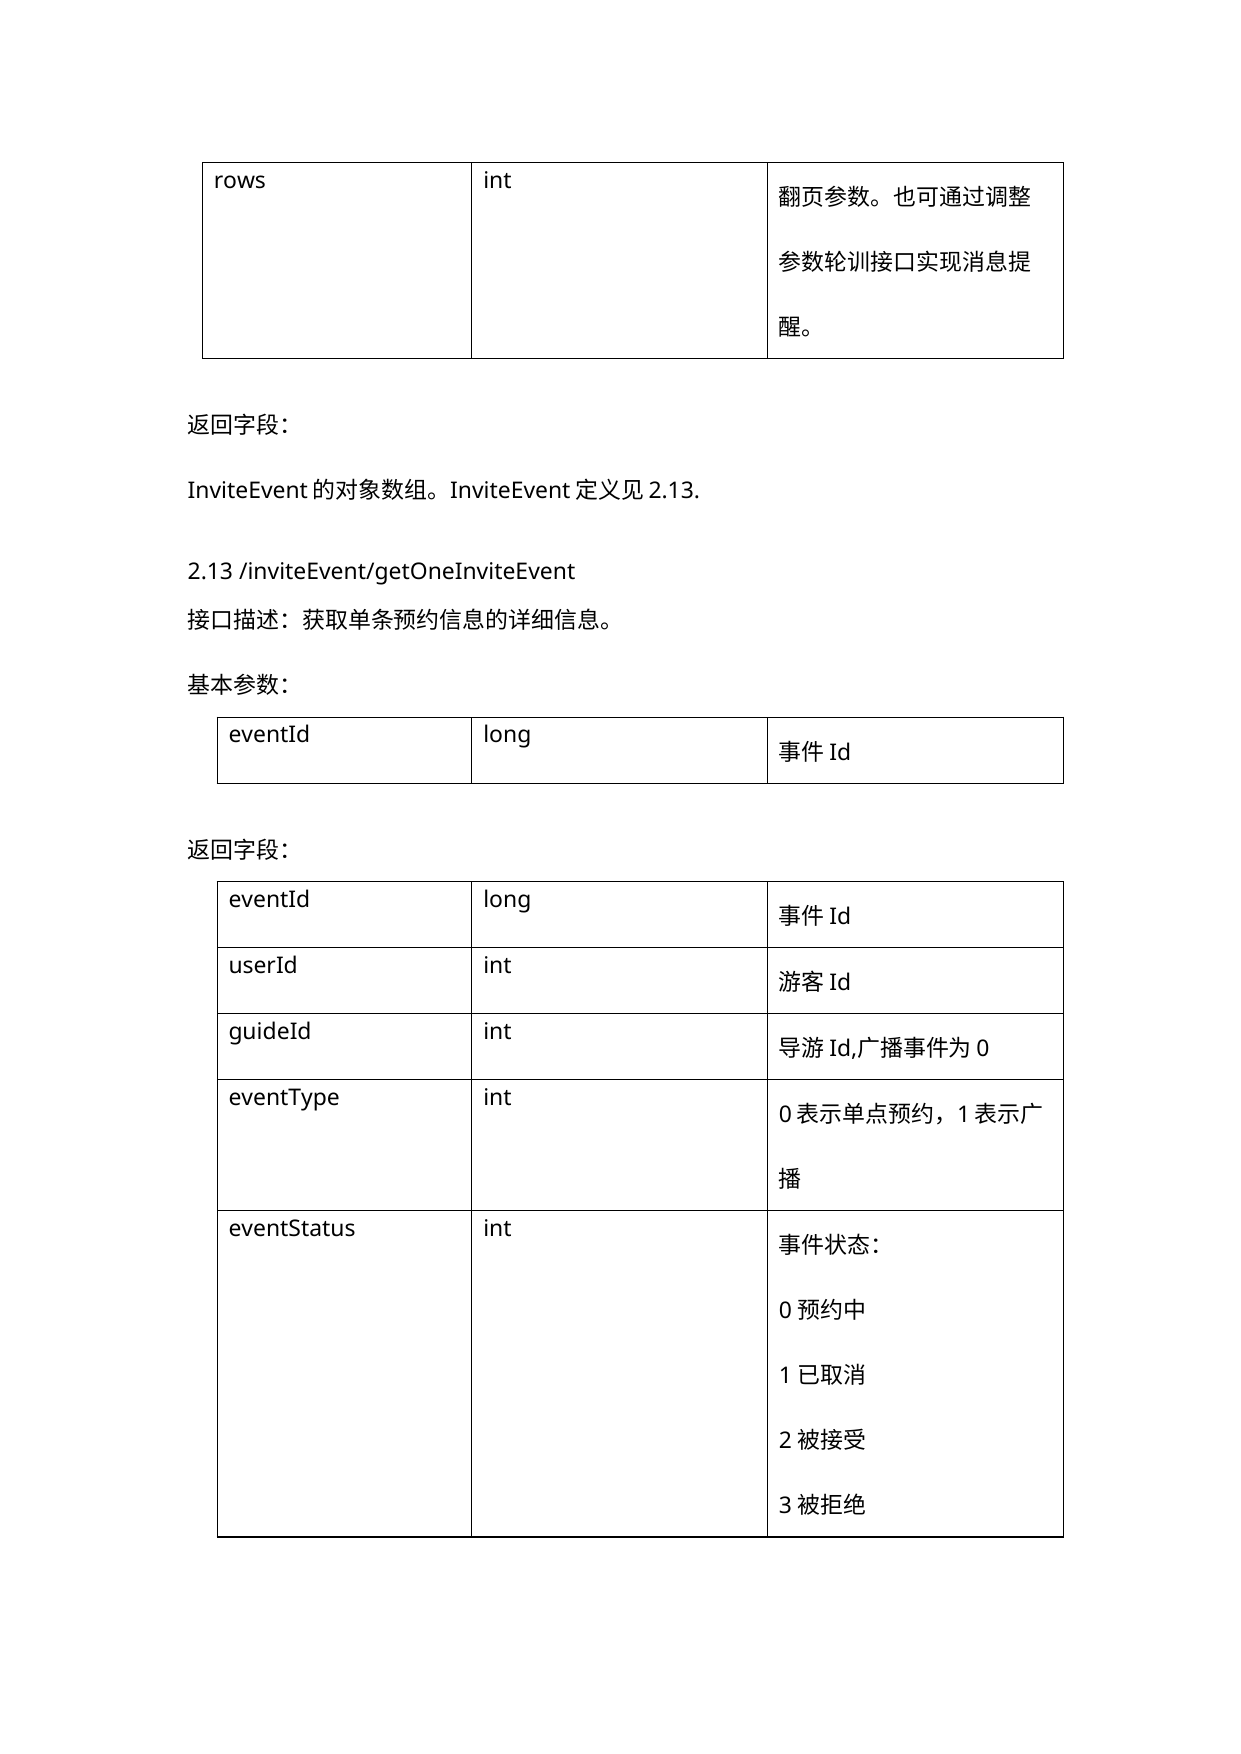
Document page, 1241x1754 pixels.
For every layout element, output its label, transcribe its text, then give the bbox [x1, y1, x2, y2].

table_header 事件Id [768, 718, 1063, 783]
table_cell int [472, 948, 767, 1013]
table_cell guideId [218, 1014, 471, 1079]
text 基本参数： [187, 652, 1053, 717]
table_cell eventType [218, 1080, 471, 1210]
table_cell userId [218, 948, 471, 1013]
text 接口描述：获取单条预约信息的详细信息。 [187, 587, 1053, 652]
table_cell int [472, 1211, 767, 1536]
table_cell int [472, 163, 767, 358]
table_cell 游客Id [768, 948, 1063, 1013]
table_header 事件Id [768, 882, 1063, 947]
table_header eventId [218, 882, 471, 947]
table_header long [472, 882, 767, 947]
text 2.13 /inviteEvent/getOneInviteEvent [187, 554, 1053, 587]
text 返回字段： [187, 392, 1053, 457]
table_cell 0表示单点预约，1表示广播 [768, 1080, 1063, 1210]
table_cell rows [203, 163, 471, 358]
text 返回字段： [187, 816, 1053, 881]
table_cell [768, 1211, 1063, 1536]
table_cell int [472, 1014, 767, 1079]
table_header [768, 163, 1063, 358]
text InviteEvent的对象数组。InviteEvent定义见2.13. [187, 457, 1053, 522]
table_header long [472, 718, 767, 783]
table_cell 导游Id,广播事件为0 [768, 1014, 1063, 1079]
table_cell eventStatus [218, 1211, 471, 1536]
table_header eventId [218, 718, 471, 783]
table_cell int [472, 1080, 767, 1210]
